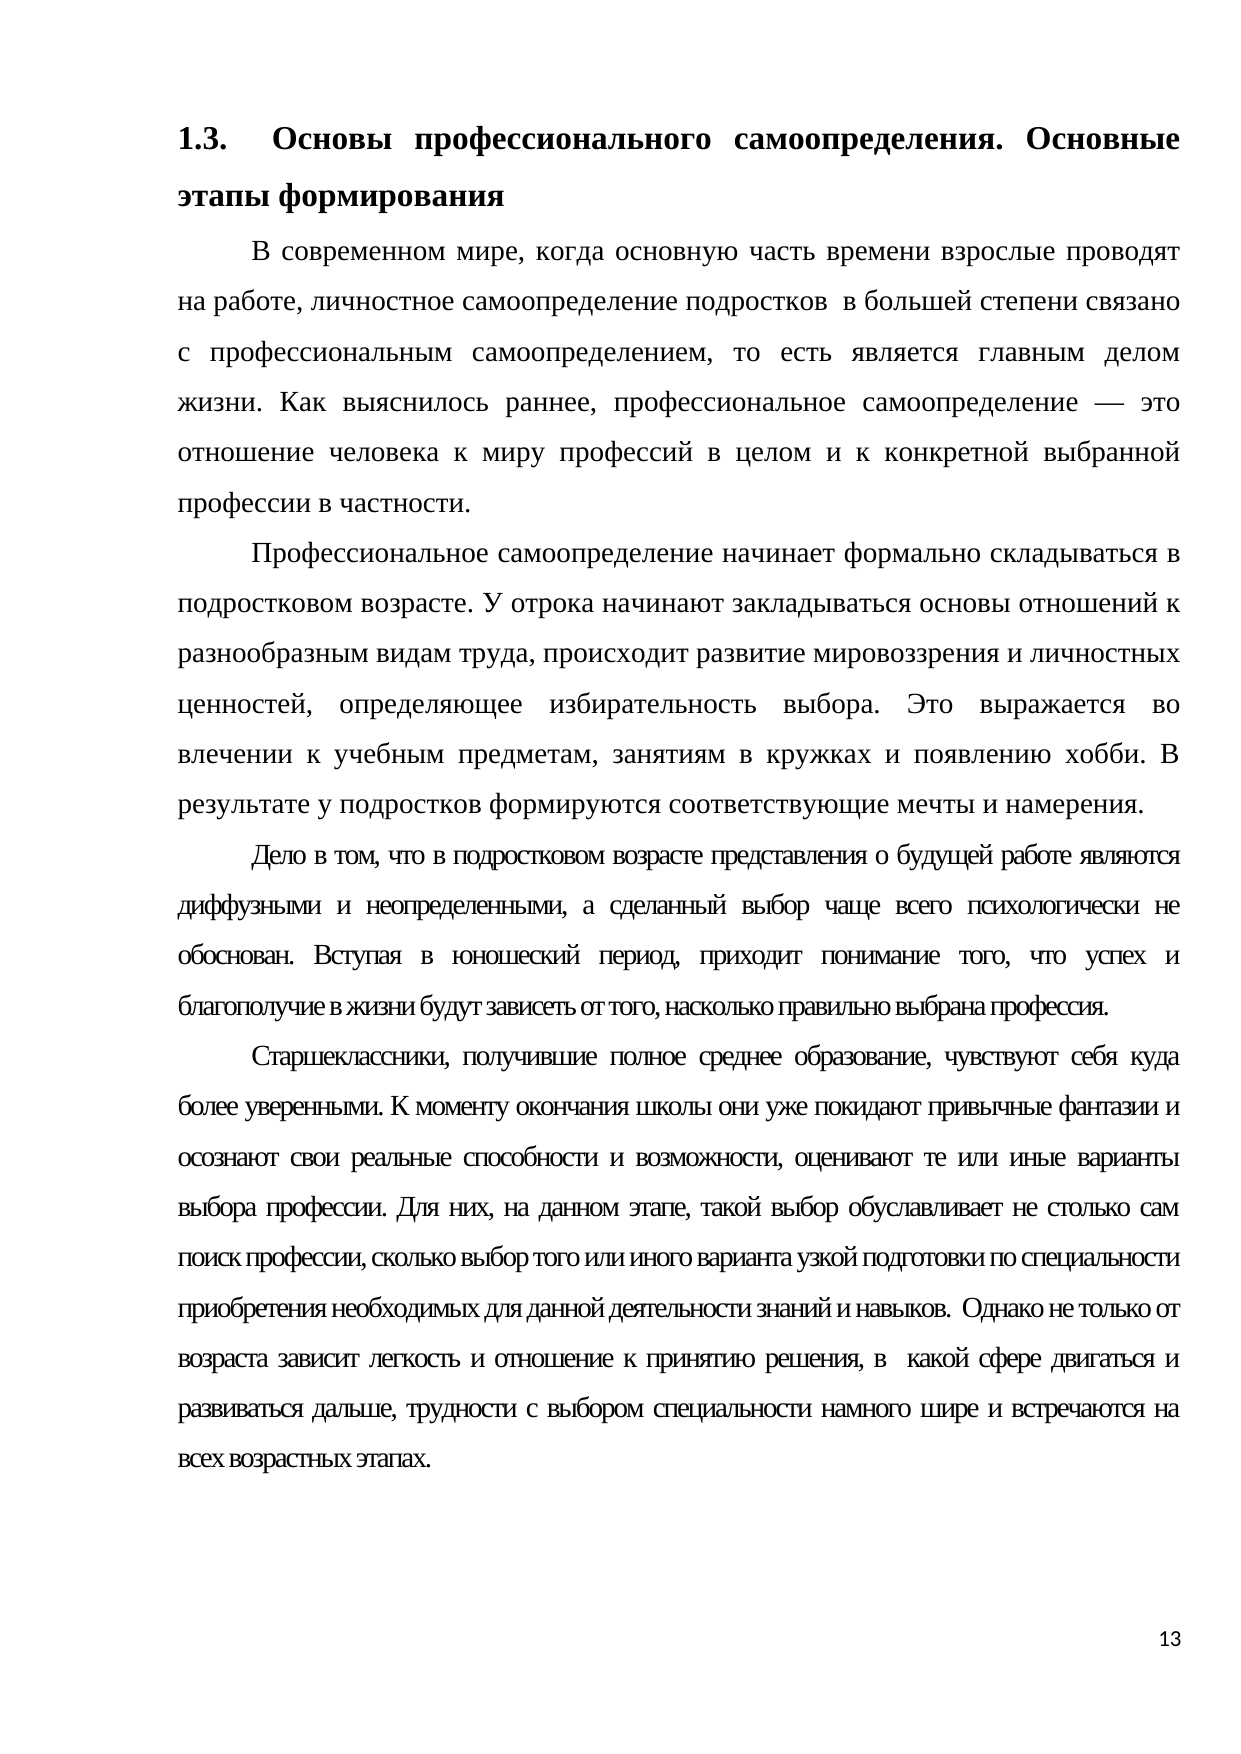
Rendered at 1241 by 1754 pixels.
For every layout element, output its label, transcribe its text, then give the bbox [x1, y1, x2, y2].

text В современном мире, когда основную часть времени взрослые проводят на работе, личностное самоопределение подростков в большей степени связано с профессиональным самоопределением, то есть является главным делом жизни. Как выяснилось раннее, профессиональное самоопределение — это отношение человека к миру профессий в целом и к конкретной выбранной профессии в частности. [177, 233, 1181, 518]
text Старшеклассники, получившие полное среднее образование, чувствуют себя куда более уверенными. К моменту окончания школы они уже покидают привычные фантазии и осознают свои реальные способности и возможности, оценивают те или иные варианты выбора профессии. Для них, на данном этапе, такой выбор обуславливает не столько сам поиск профессии, сколько выбор того или иного варианта узкой подготовки по специальности приобретения необходимых для данной деятельности знаний и навыков. Однако не только от возраста зависит легкость и отношение к принятию решения, в какой сфере двигаться и развиваться дальше, трудности с выбором специальности намного шире и встречаются на всех возрастных этапах. [177, 1038, 1181, 1474]
text 1.3. Основы профессионального самоопределения. Основные этапы формирования [177, 118, 1181, 214]
text Профессиональное самоопределение начинает формально складываться в подростковом возрасте. У отрока начинают закладываться основы отношений к разнообразным видам труда, происходит развитие мировоззрения и личностных ценностей, определяющее избирательность выбора. Это выражается во влечении к учебным предметам, занятиям в кружках и появлению хобби. В результате у подростков формируются соответствующие мечты и намерения. [177, 535, 1181, 820]
text Дело в том, что в подростковом возрасте представления о будущей работе являются диффузными и неопределенными, а сделанный выбор чаще всего психологически не обоснован. Вступая в юношеский период, приходит понимание того, что успех и благополучие в жизни будут зависеть от того, насколько правильно выбрана профессия. [177, 837, 1181, 1021]
